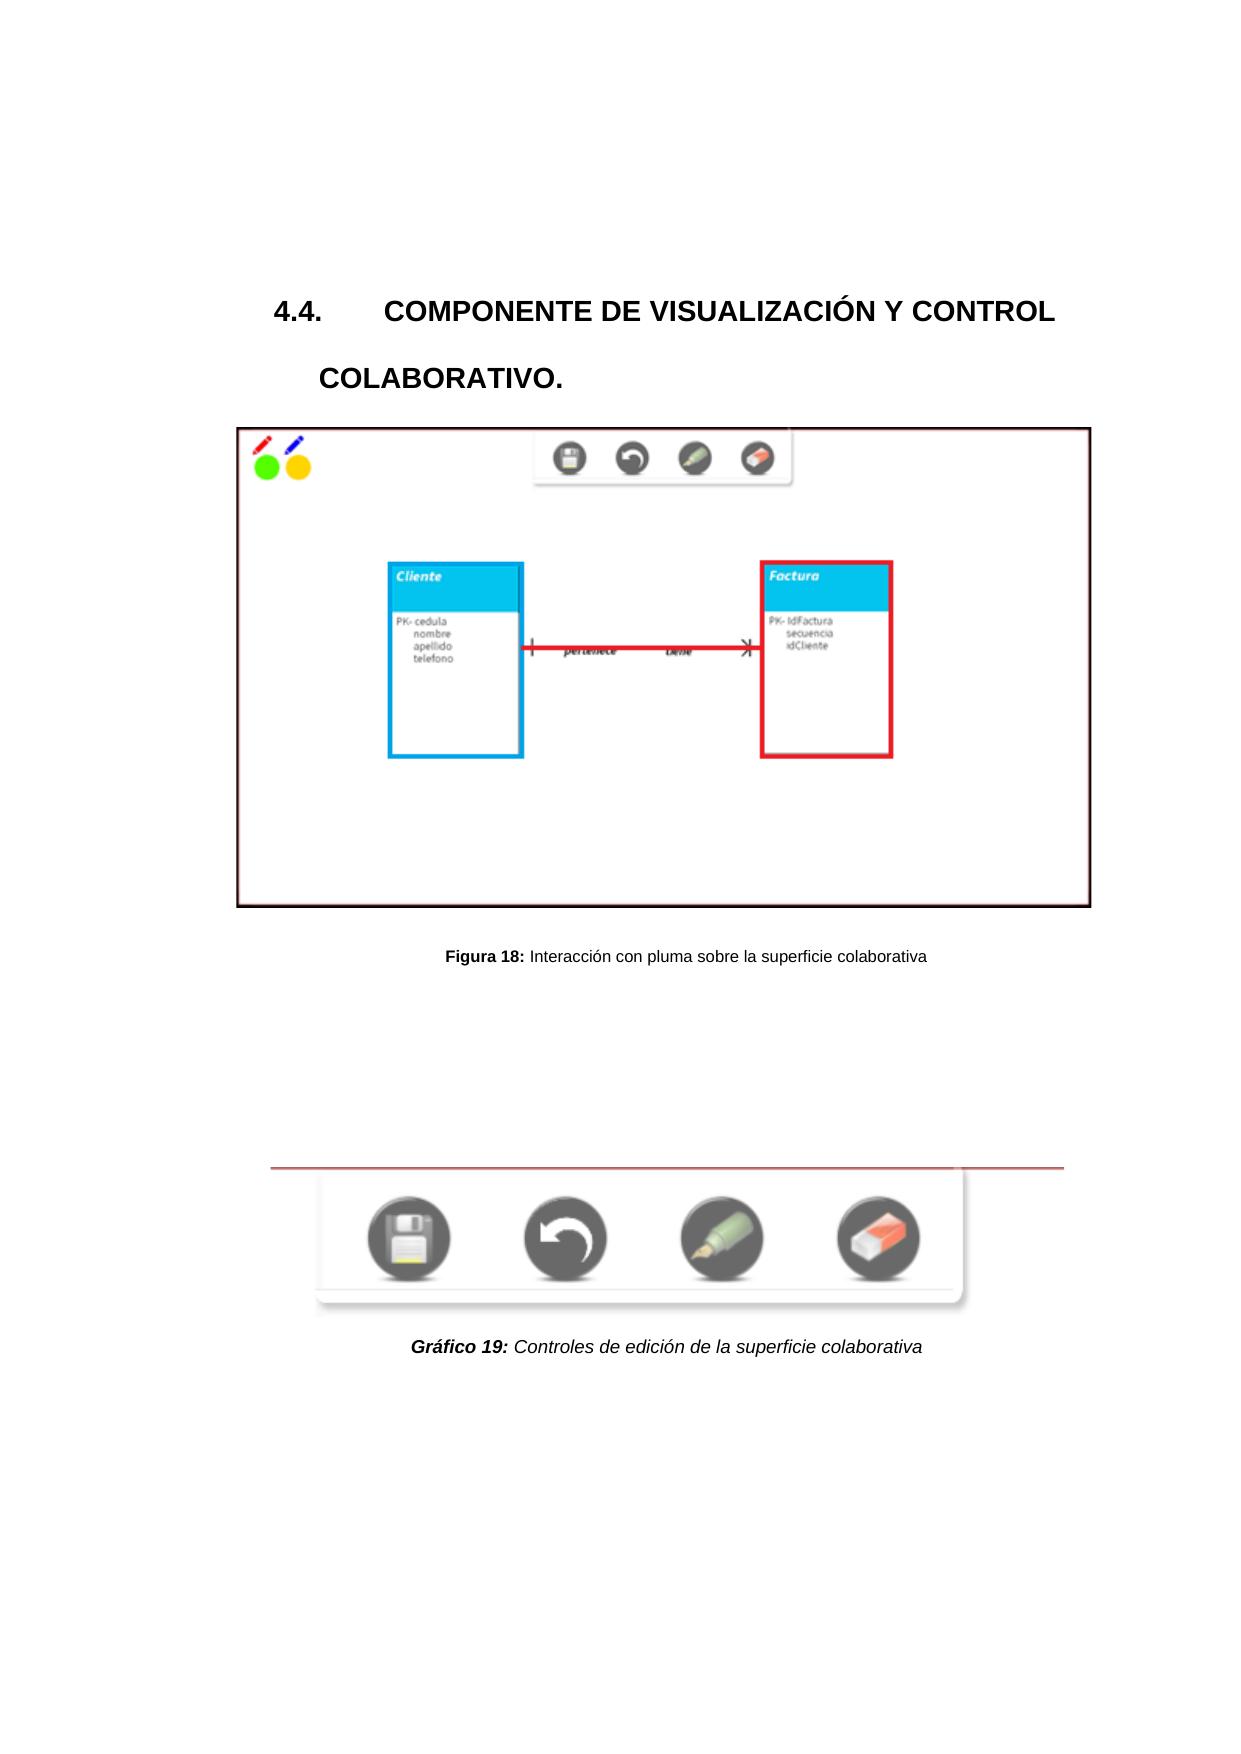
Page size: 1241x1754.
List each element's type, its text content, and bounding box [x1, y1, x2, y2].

text Gráfico 19: Controles de edición de la superficie colaborativa [236, 1336, 1098, 1357]
list Figura 18: Interacción con pluma sobre la superficie colaborativa [274, 946, 1098, 966]
picture [270, 1167, 1065, 1336]
picture [236, 427, 1092, 908]
text COMPONENTE DE VISUALIZACIÓN Y CONTROL COLABORATIVO. [274, 294, 1098, 394]
